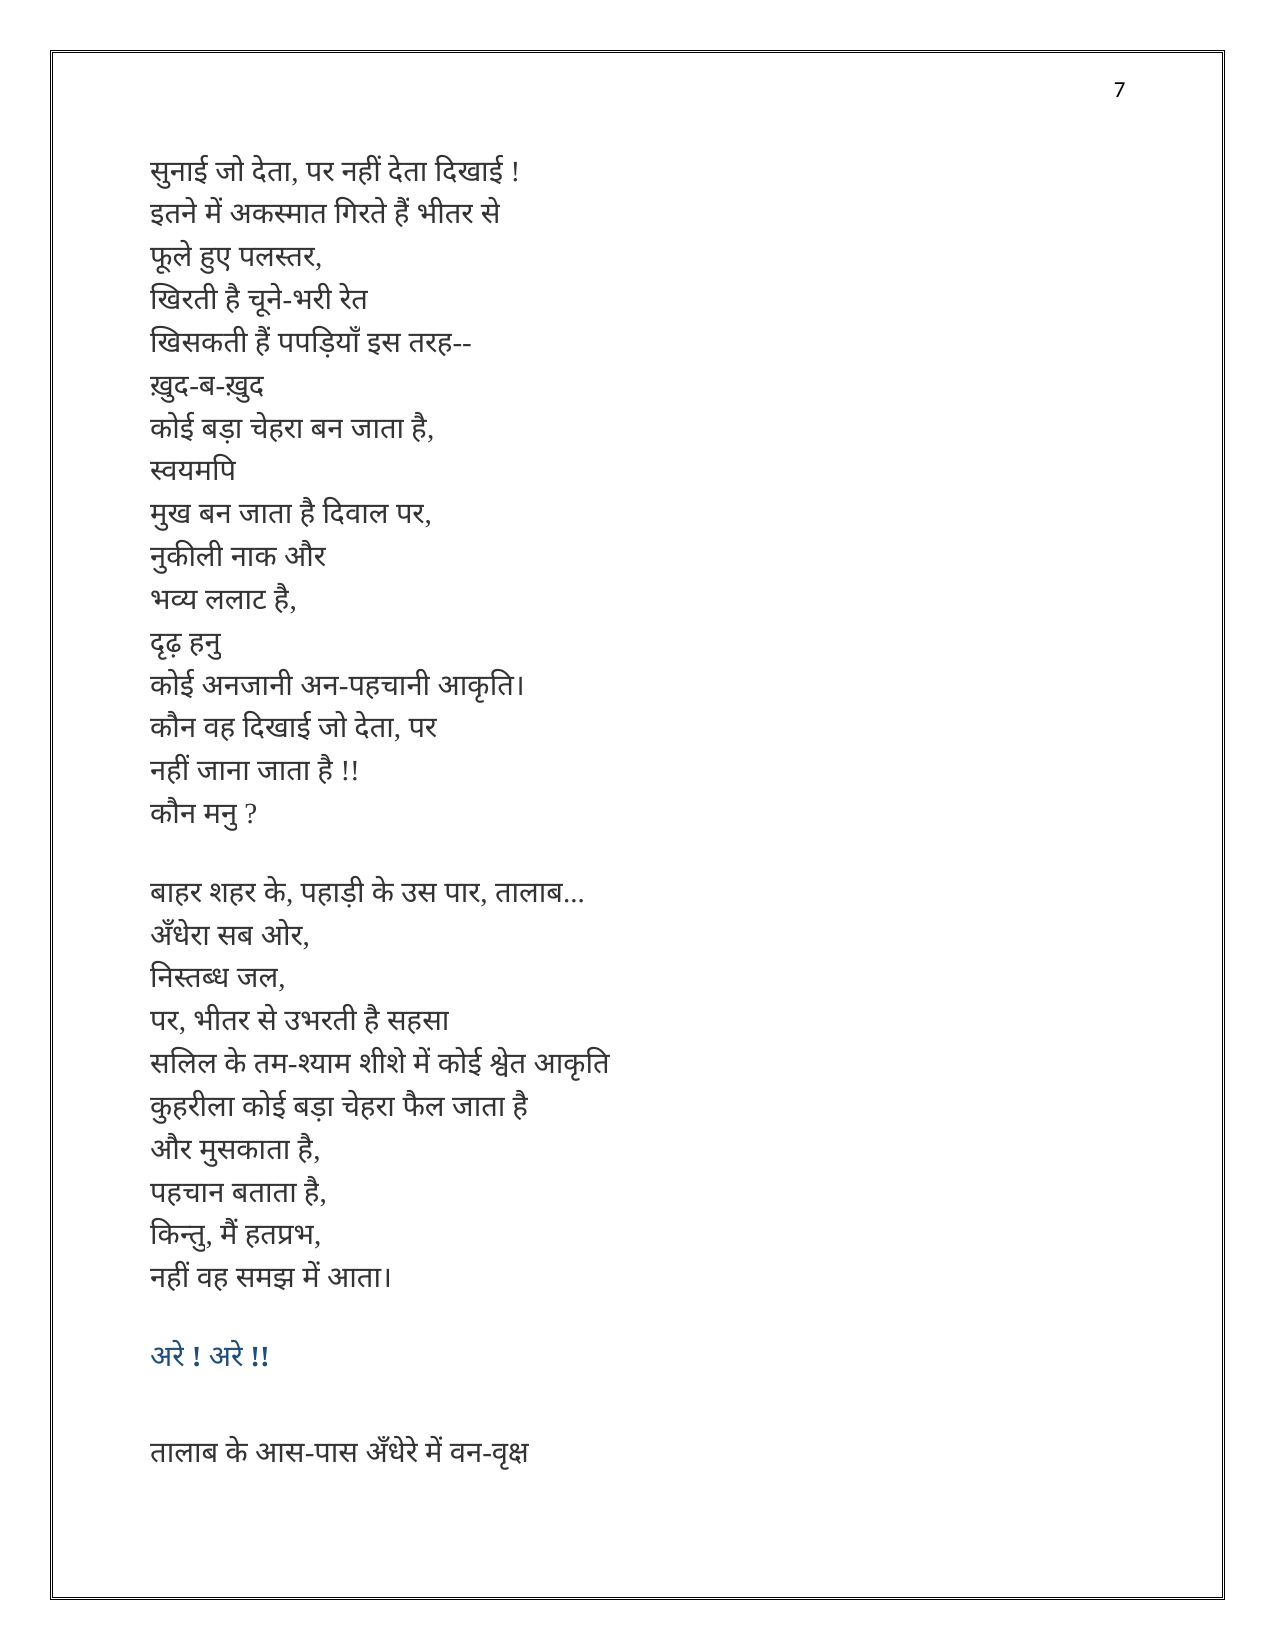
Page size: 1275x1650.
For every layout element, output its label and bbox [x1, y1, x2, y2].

text [150, 150, 1125, 1375]
text [150, 1395, 1125, 1471]
